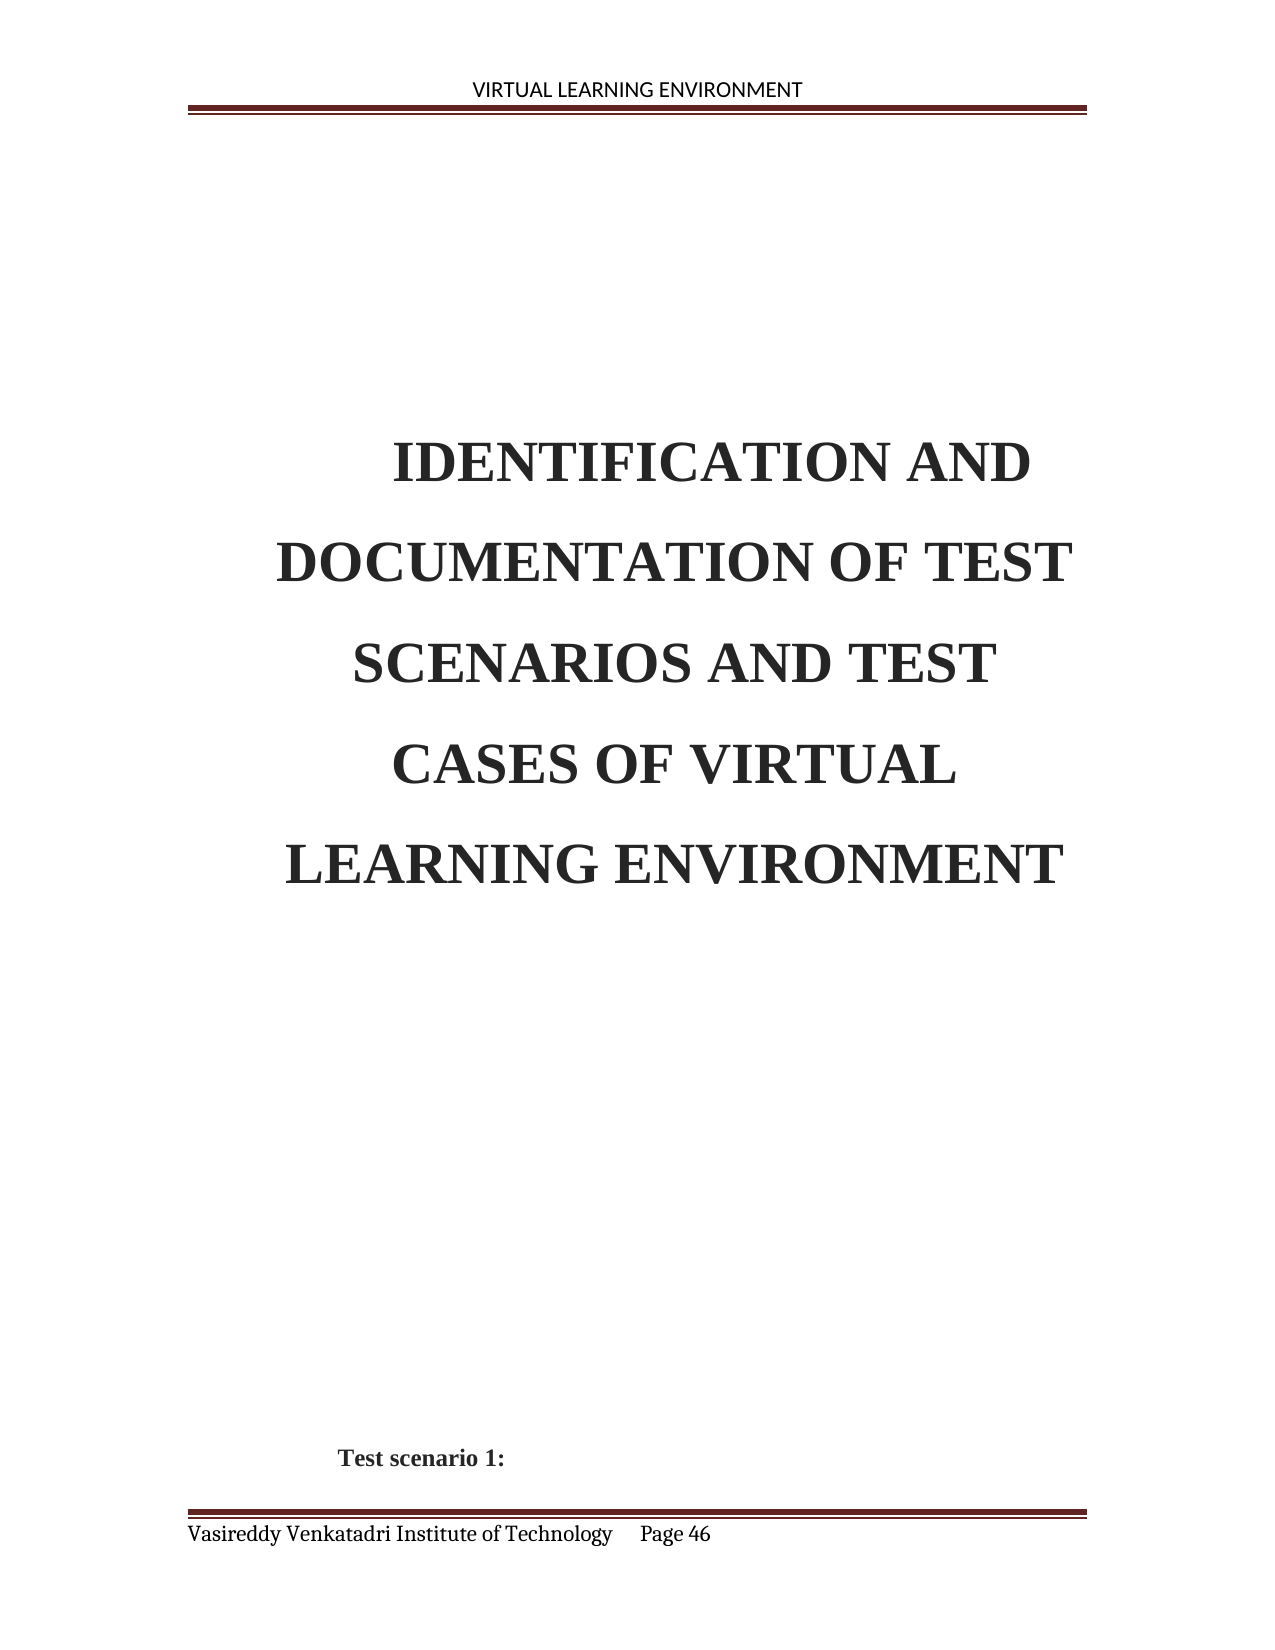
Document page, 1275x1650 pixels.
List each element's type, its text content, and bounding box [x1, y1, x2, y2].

text Test scenario 1: [262, 1443, 1087, 1472]
text IDENTIFICATION AND DOCUMENTATION OF TEST SCENARIOS AND TEST CASES OF VIRTUAL LEARNING ENVIRONMENT [262, 427, 1087, 896]
